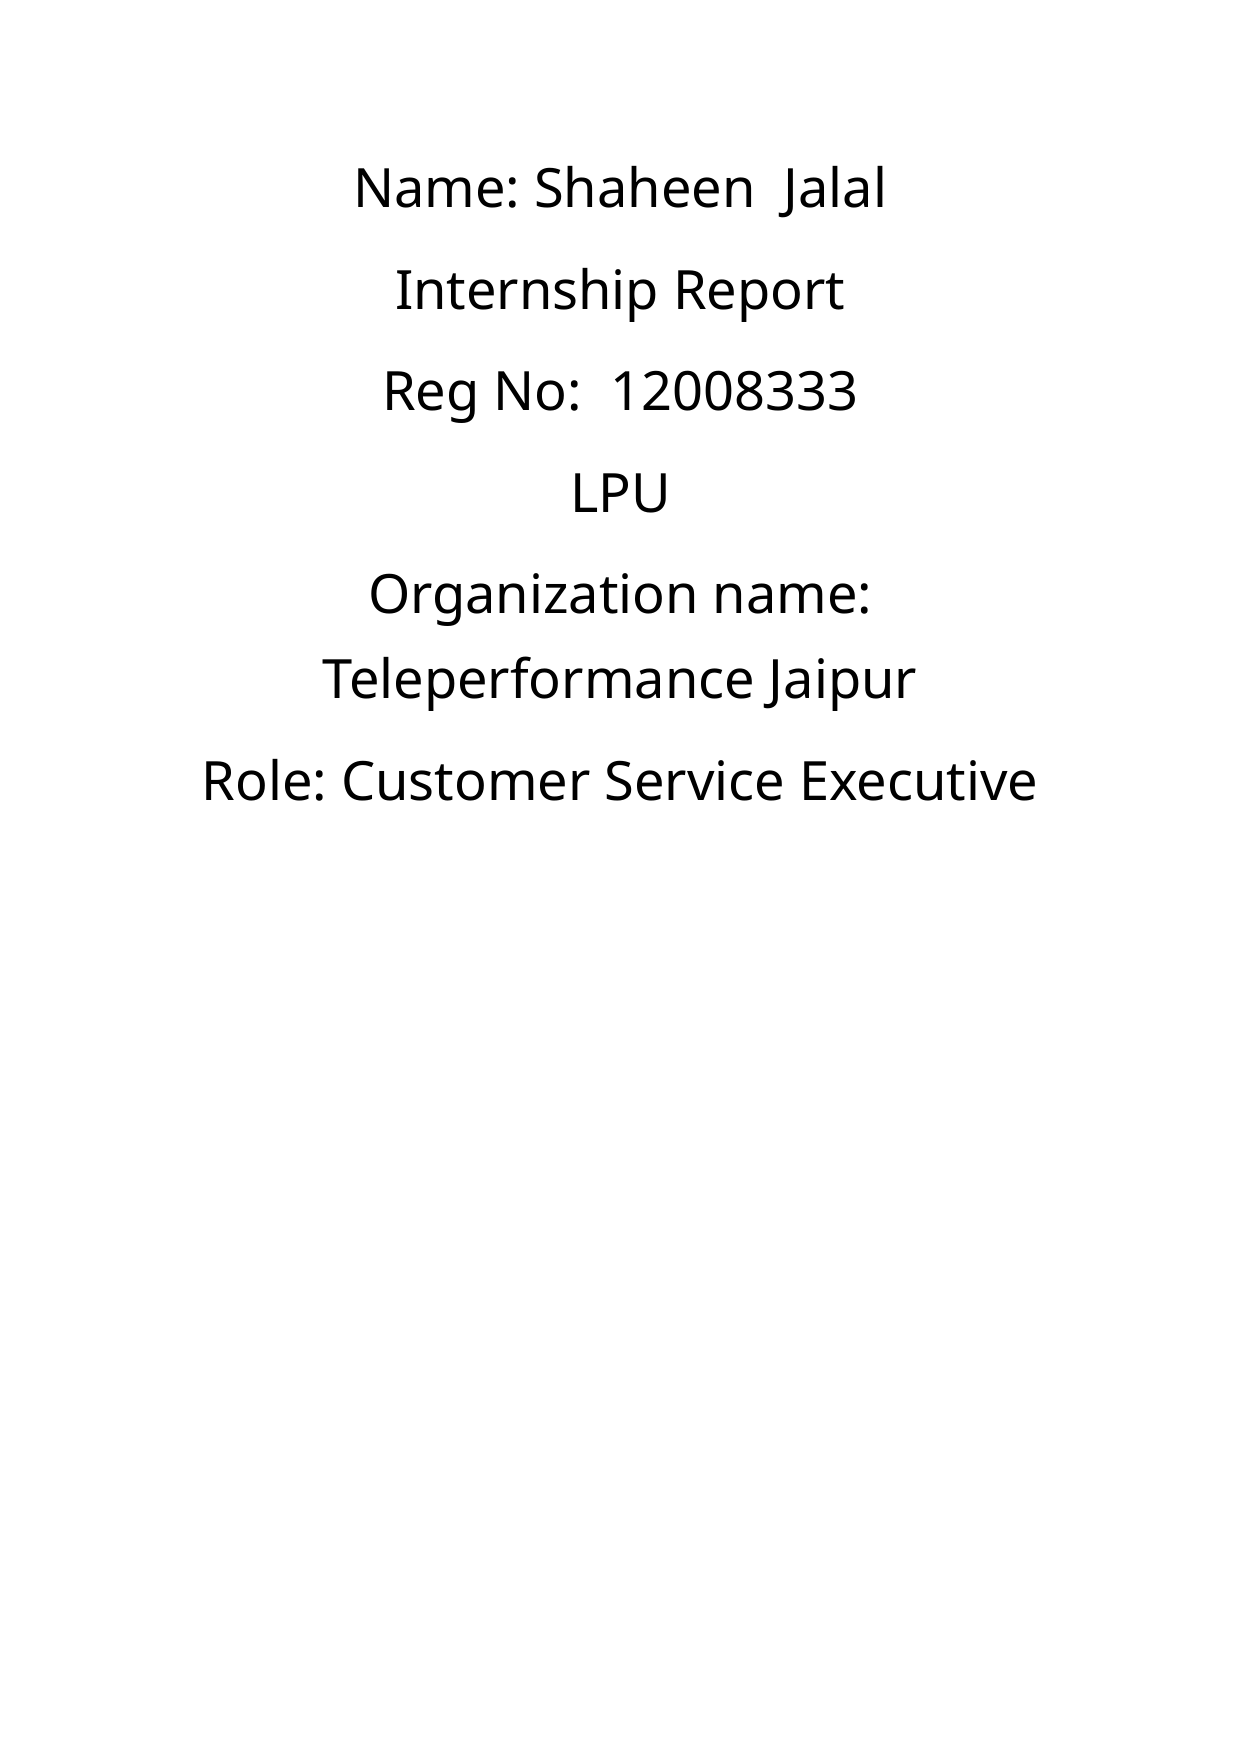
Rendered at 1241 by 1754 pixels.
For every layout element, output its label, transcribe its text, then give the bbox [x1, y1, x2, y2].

text Internship Report [150, 251, 1090, 325]
text Organization name: Teleperformance Jaipur [150, 556, 1090, 714]
text Reg No: 12008333 [150, 353, 1090, 427]
text LPU [150, 454, 1090, 528]
text Name: Shaheen Jalal [150, 150, 1090, 224]
text Role: Customer Service Executive [150, 742, 1090, 816]
